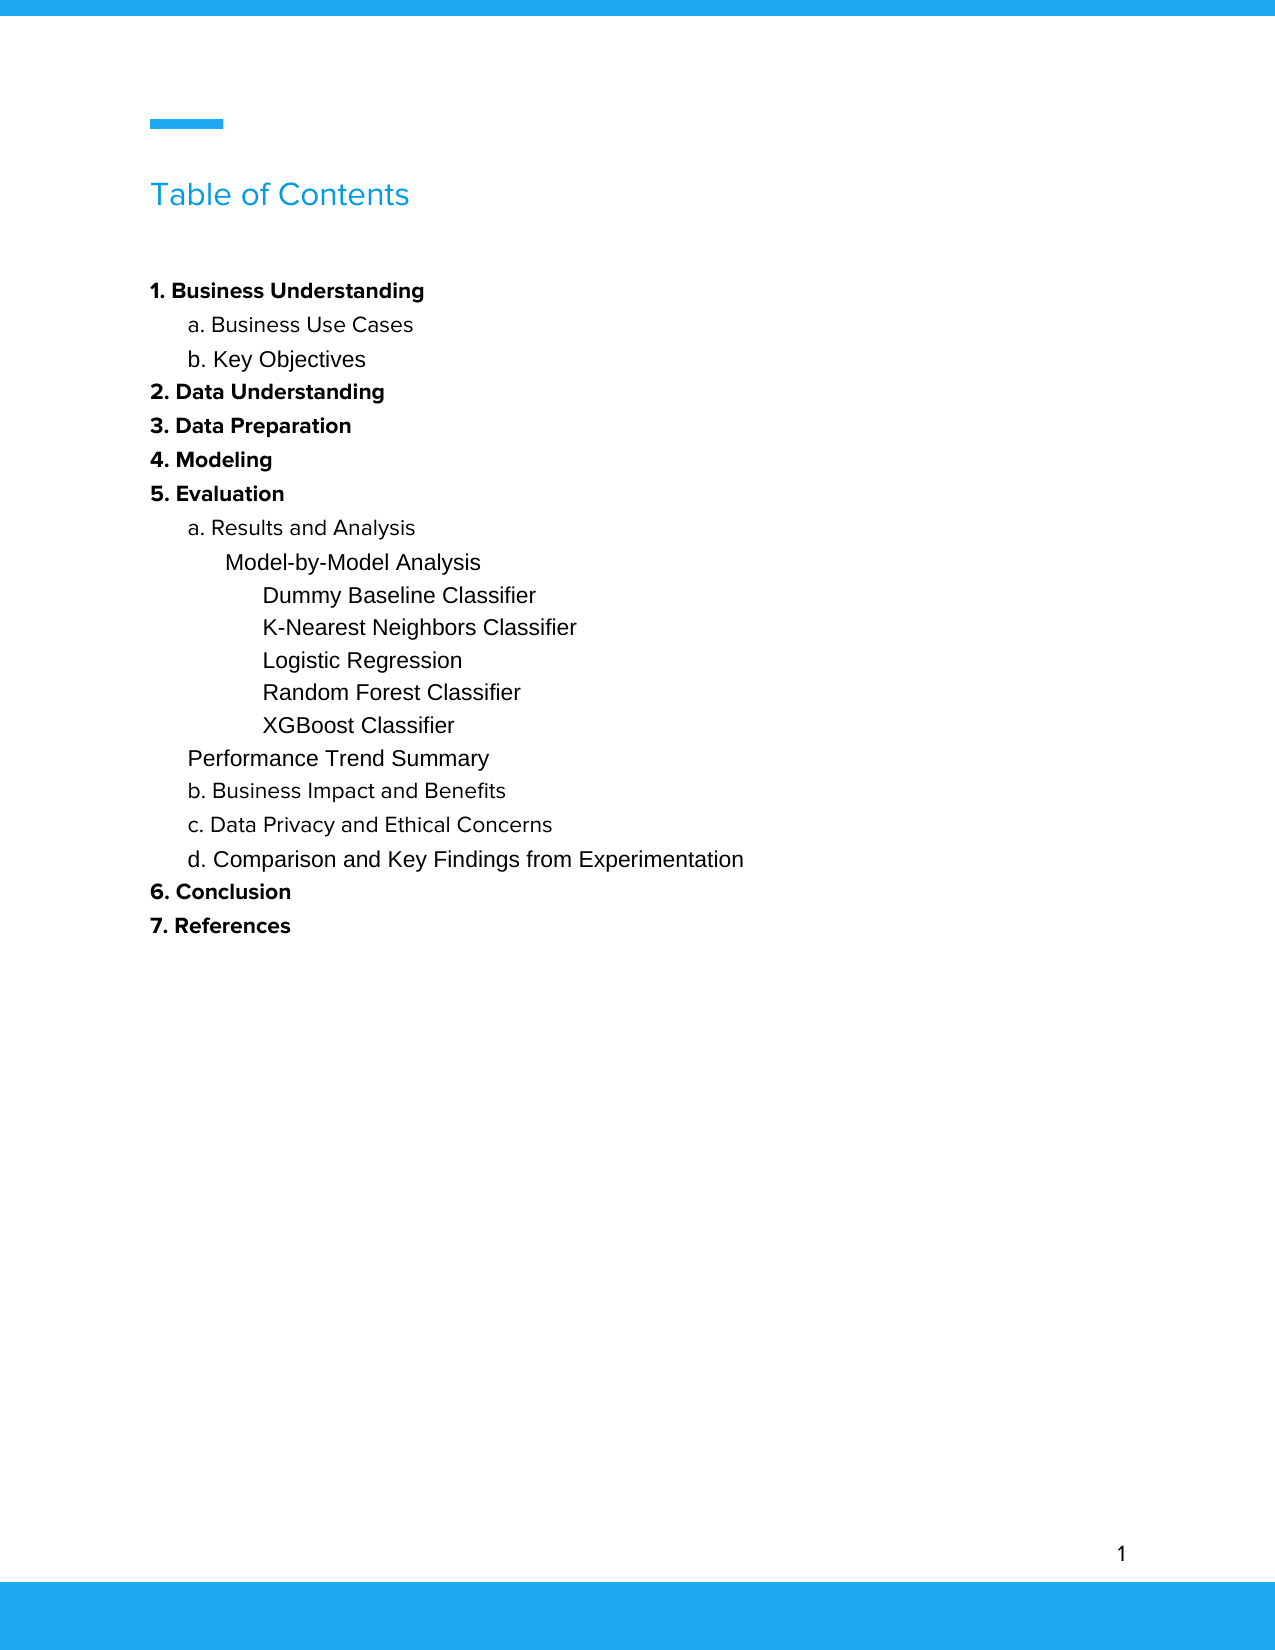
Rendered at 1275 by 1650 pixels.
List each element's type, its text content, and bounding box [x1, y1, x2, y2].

subtitle Table of Contents [150, 174, 1125, 215]
picture [150, 119, 224, 129]
picture [0, 1582, 1275, 1650]
picture [0, 0, 1275, 16]
